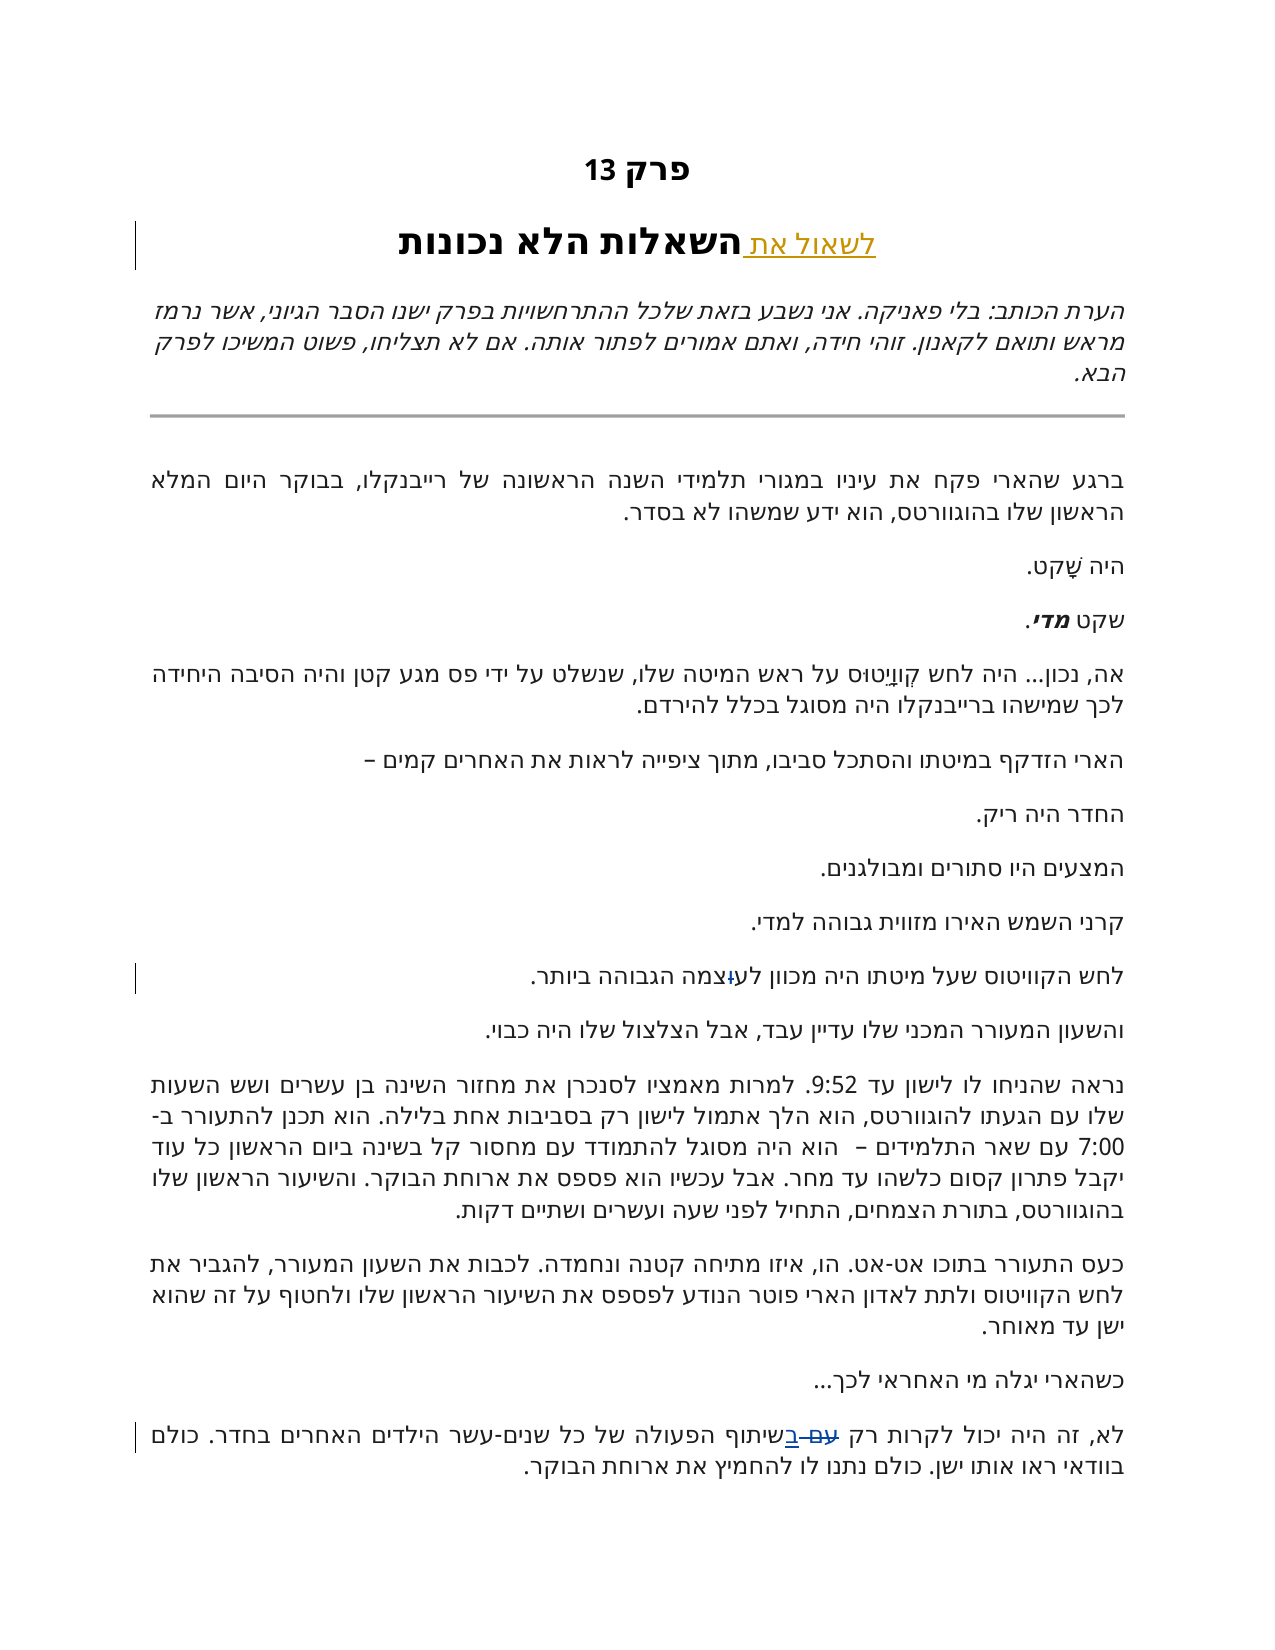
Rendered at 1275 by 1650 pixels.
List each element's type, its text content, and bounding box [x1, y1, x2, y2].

text החדר היה ריק. [150, 801, 1125, 832]
text והשעון המעורר המכני שלו עדיין עבד, אבל הצלצול שלו היה כבוי. [150, 1017, 1125, 1049]
text נראה שהניחו לו לישון עד 9:52. למרות מאמציו לסנכרן את מחזור השינה בן עשרים ושש השעות שלו עם הגעתו להוגוורטס, הוא הלך אתמול לישון רק בסביבות אחת בלילה. הוא תכנן להתעורר ב-7:00 עם שאר התלמידים – הוא היה מסוגל להתמודד עם מחסור קל בשינה ביום הראשון כל עוד יקבל פתרון קסום כלשהו עד מחר. אבל עכשיו הוא פספס את ארוחת הבוקר. והשיעור הראשון שלו בהוגוורטס, בתורת הצמחים, התחיל לפני שעה ועשרים ושתיים דקות. [150, 1072, 1125, 1228]
text שקט מדי. [150, 607, 1125, 638]
text היה שָׁקט. [150, 553, 1125, 584]
text הערת הכותב: בלי פאניקה. אני נשבע בזאת שלכל ההתרחשויות בפרק ישנו הסבר הגיוני, אשר נרמז מראש ותואם לקאנון. זוהי חידה, ואתם אמורים לפתור אותה. אם לא תצליחו, פשוט המשיכו לפרק הבא. [150, 298, 1125, 391]
text לא, זה היה יכול לקרות רק שיתוף הפעולה של כל שנים-עשר הילדים האחרים בחדר. כולם בוודאי ראו אותו ישן. כולם נתנו לו להחמיץ את ארוחת הבוקר. [150, 1422, 1125, 1484]
text כשהארי יגלה מי האחראי לכך… [150, 1367, 1125, 1399]
text אה, נכון… היה לחש קְווָיֵטוּס על ראש המיטה שלו, שנשלט על ידי פס מגע קטן והיה הסיבה היחידה לכך שמישהו ברייבנקלו היה מסוגל בכלל להירדם. [150, 661, 1125, 724]
text הארי הזדקף במיטתו והסתכל סביבו, מתוך ציפייה לראות את האחרים קמים – [150, 747, 1125, 778]
text פרק 13 [150, 150, 1125, 193]
text ברגע שהארי פקח את עיניו במגורי תלמידי השנה הראשונה של רייבנקלו, בבוקר היום המלא הראשון שלו בהוגוורטס, הוא ידע שמשהו לא בסדר. [150, 467, 1125, 530]
text המצעים היו סתורים ומבולגנים. [150, 855, 1125, 886]
text לחש הקוויטוס שעל מיטתו היה מכוון לעצמה הגבוהה ביותר. [150, 963, 1125, 994]
text השאלות הלא נכונות [150, 221, 1125, 269]
text קרני השמש האירו מזווית גבוהה למדי. [150, 909, 1125, 940]
text כעס התעורר בתוכו אט-אט. הו, איזו מתיחה קטנה ונחמדה. לכבות את השעון המעורר, להגביר את לחש הקוויטוס ולתת לאדון הארי פוטר הנודע לפספס את השיעור הראשון שלו ולחטוף על זה שהוא ישן עד מאוחר. [150, 1251, 1125, 1344]
